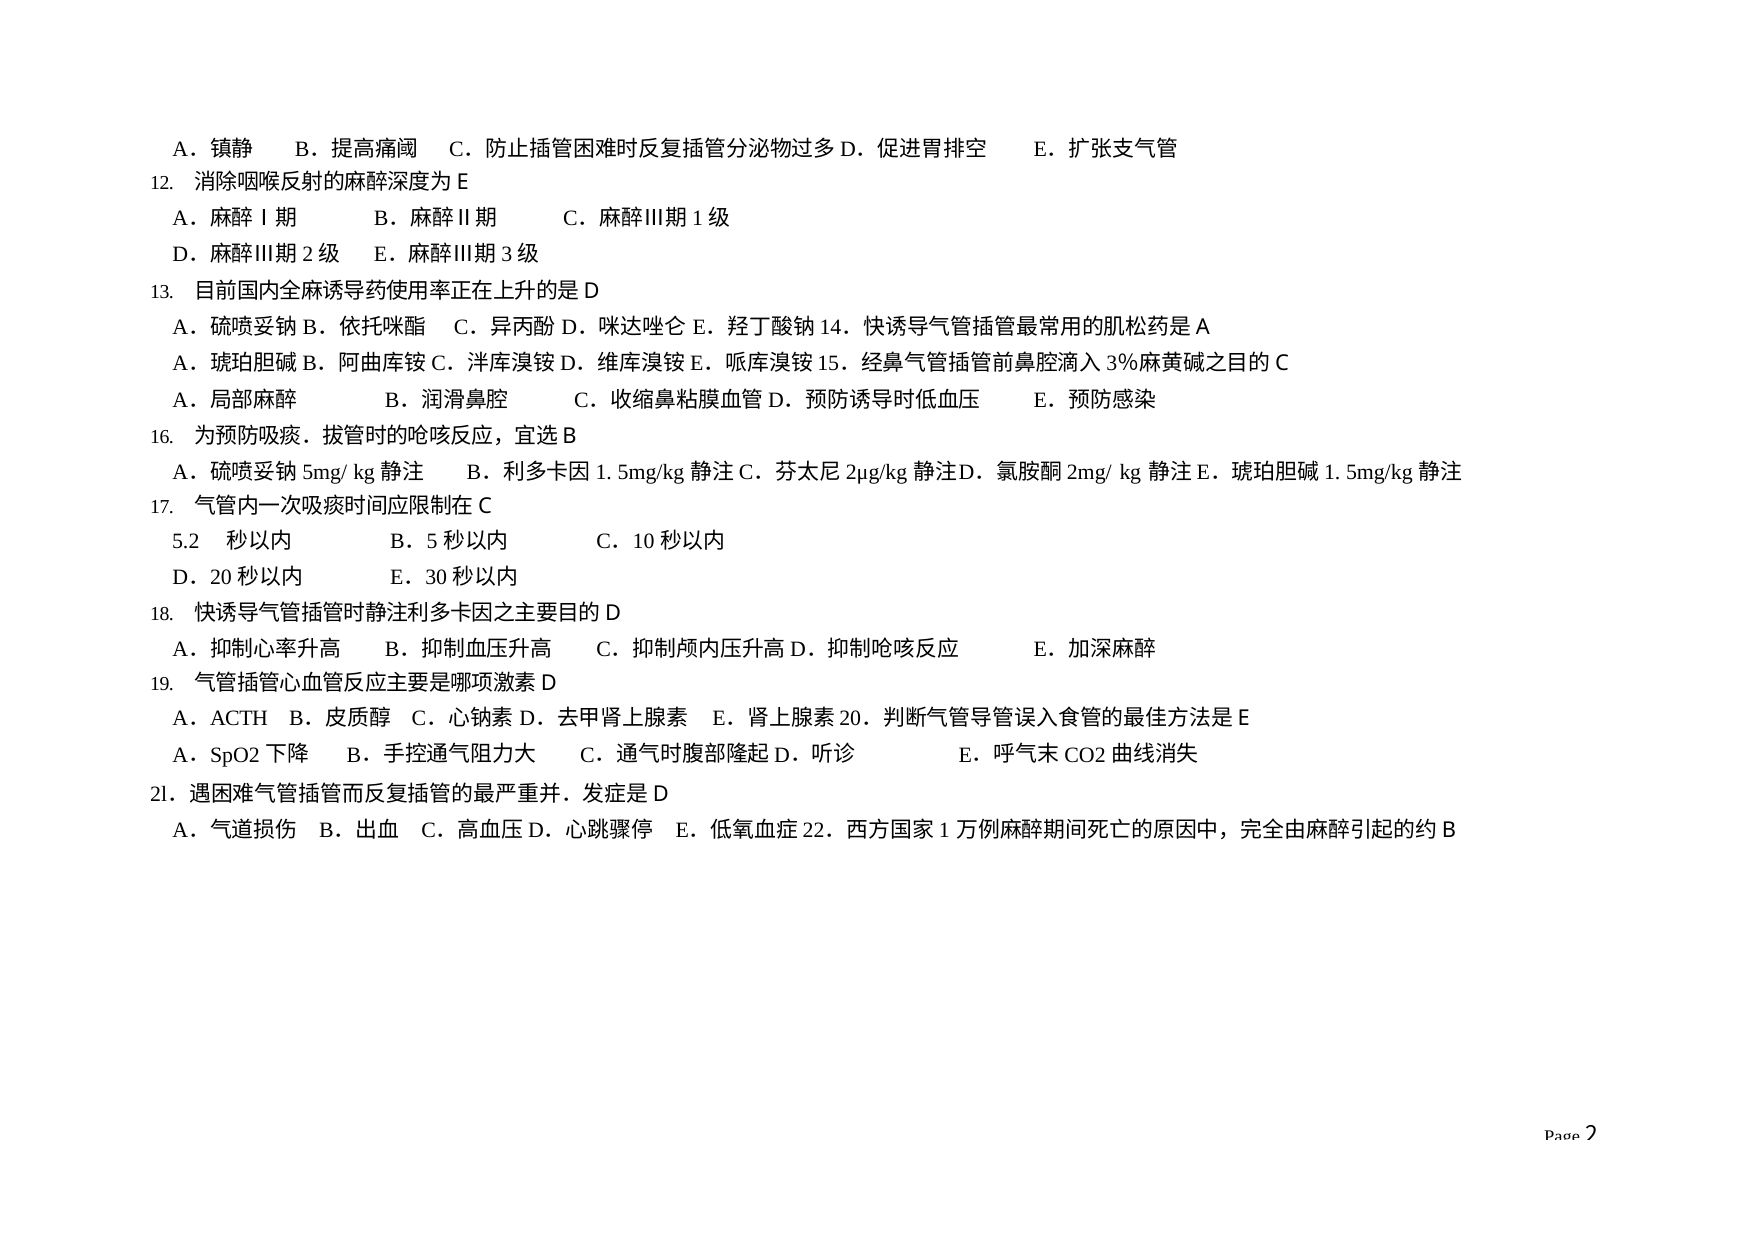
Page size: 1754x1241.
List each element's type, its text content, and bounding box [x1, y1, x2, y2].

list 快诱导气管插管时静注利多卡因之主要目的D [150, 595, 1652, 627]
text A．硫喷妥钠 B．依托咪酯 C．异丙酚 D．咪达唑仑 E．羟丁酸钠14．快诱导气管插管最常用的肌松药是A [150, 309, 1597, 341]
text 2l．遇困难气管插管而反复插管的最严重并．发症是D [150, 776, 1652, 808]
text D．麻醉Ⅲ期 2 级 E．麻醉Ⅲ期 3 级 [172, 236, 1652, 268]
text A．硫喷妥钠 5mg/ kg 静注 B．利多卡因 1. 5mg/kg 静注C．芬太尼 2μg/kg 静注 D．氯胺酮 2mg/ kg 静注E．琥珀胆碱 1. 5mg/kg 静注 [172, 454, 1507, 486]
list 为预防吸痰．拔管时的呛咳反应，宜选B [150, 418, 1652, 450]
text A．琥珀胆碱 B．阿曲库铵 C．泮库溴铵 D．维库溴铵 E．哌库溴铵15．经鼻气管插管前鼻腔滴入 3％麻黄碱之目的C [150, 345, 1610, 377]
text A．镇静 B．提高痛阈 C．防止插管困难时反复插管分泌物过多D．促进胃排空 E．扩张支气管 [172, 131, 1604, 163]
list 气管插管心血管反应主要是哪项激素D [150, 667, 1652, 696]
text A．抑制心率升高 B．抑制血压升高 C．抑制颅内压升高D．抑制呛咳反应 E．加深麻醉 [172, 631, 1557, 663]
text A．麻醉Ⅰ期 B．麻醉Ⅱ期 C．麻醉Ⅲ期 1 级 [172, 200, 1652, 231]
list 消除咽喉反射的麻醉深度为E [150, 168, 1652, 195]
text A．ACTH B．皮质醇 C．心钠素 D．去甲肾上腺素 E．肾上腺素20．判断气管导管误入食管的最佳方法是E [150, 700, 1604, 732]
text A．SpO2 下降 B．手控通气阻力大 C．通气时腹部隆起D．听诊 E．呼气末 CO2 曲线消失 [172, 736, 1541, 771]
text A．局部麻醉 B．润滑鼻腔 C．收缩鼻粘膜血管D．预防诱导时低血压 E．预防感染 [172, 382, 1535, 413]
list 秒以内 B．5 秒以内 C．10 秒以内 [172, 523, 1652, 555]
text D．20 秒以内 E．30 秒以内 [172, 559, 1652, 591]
text A．气道损伤 B．出血 C．高血压 D．心跳骤停 E．低氧血症22．西方国家 1 万例麻醉期间死亡的原因中，完全由麻醉引起的约B [150, 812, 1570, 844]
list 气管内一次吸痰时间应限制在C [150, 491, 1652, 519]
list 目前国内全麻诱导药使用率正在上升的是D [150, 273, 1652, 304]
